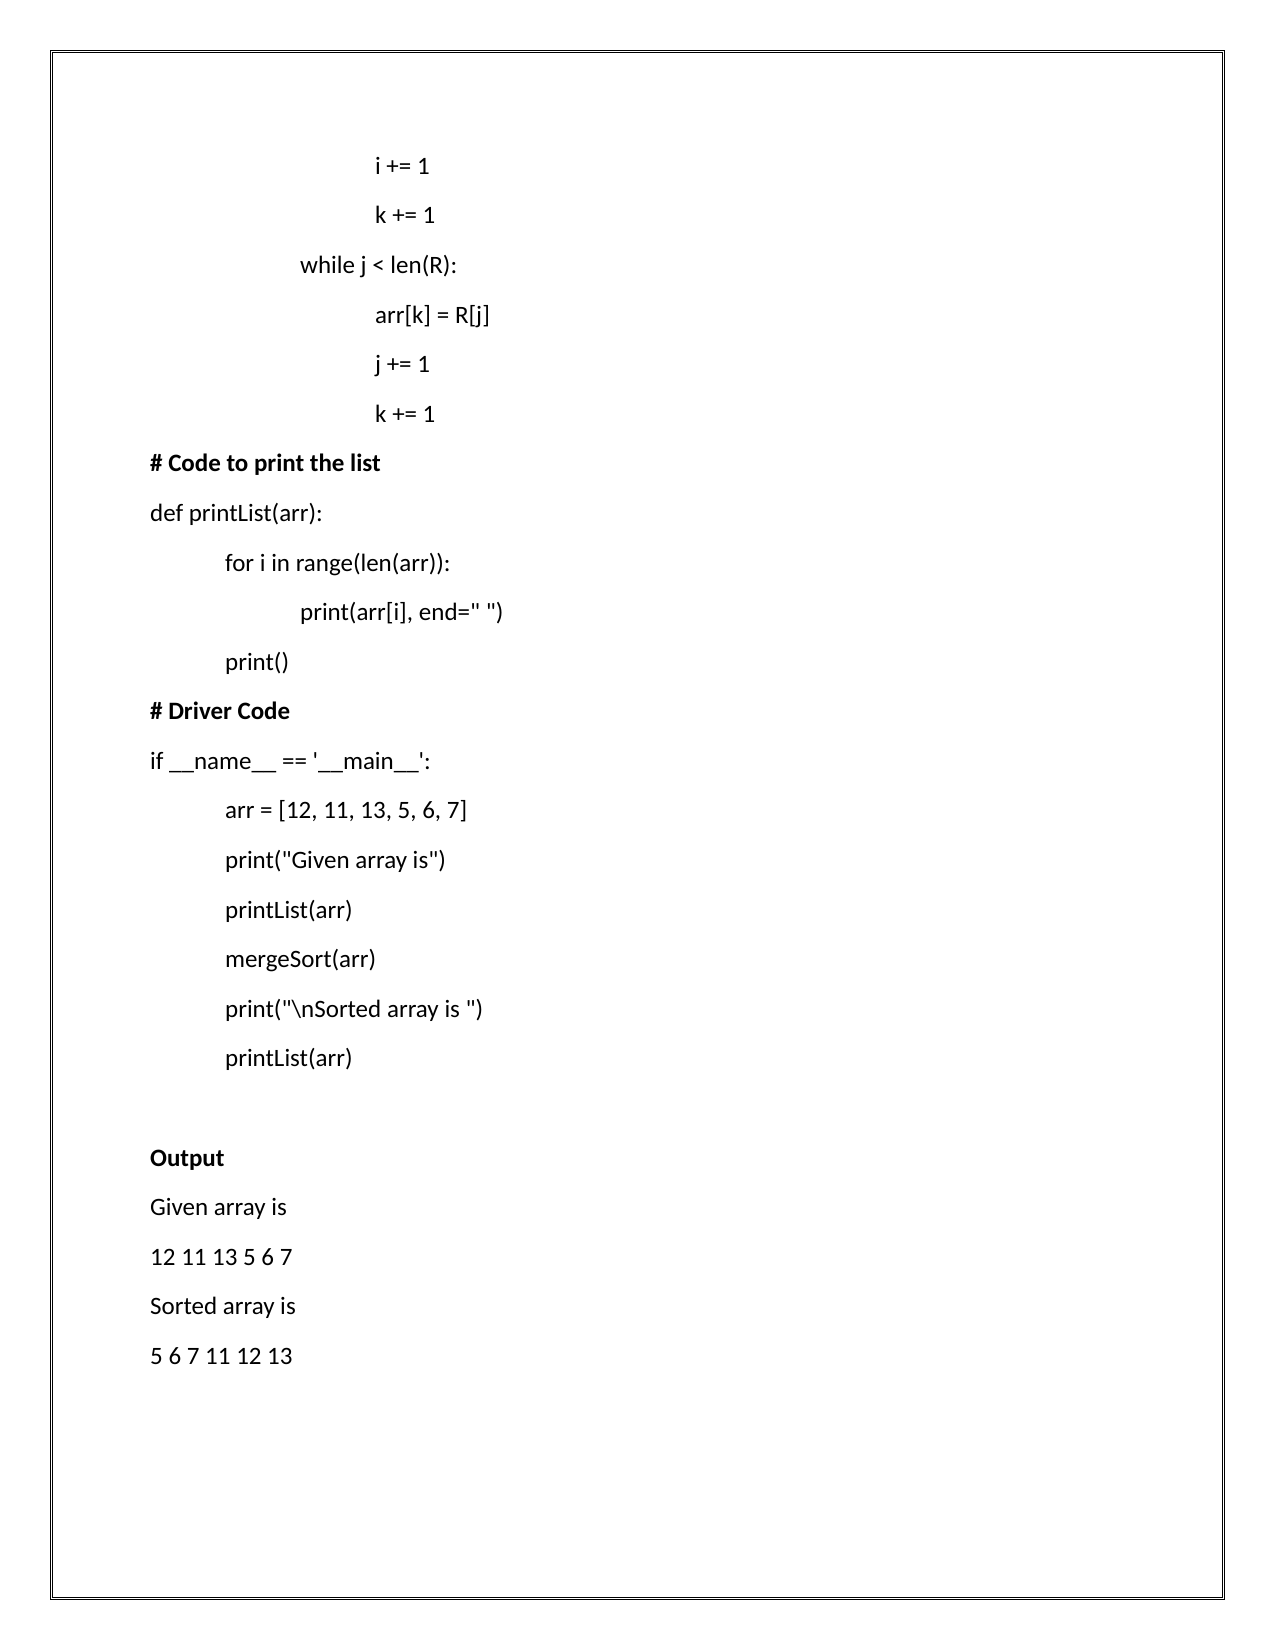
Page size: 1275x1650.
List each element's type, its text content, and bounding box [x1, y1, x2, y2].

text if __name__ == '__main__': [150, 745, 1125, 776]
text Output [150, 1142, 1125, 1172]
text j += 1 [150, 348, 1125, 379]
text for i in range(len(arr)): [150, 547, 1125, 577]
text printList(arr) [150, 1042, 1125, 1073]
text # Code to print the list [150, 447, 1125, 478]
text mergeSort(arr) [150, 943, 1125, 974]
text print() [150, 646, 1125, 676]
text while j < len(R): [150, 249, 1125, 280]
text k += 1 [150, 199, 1125, 230]
text printList(arr) [150, 894, 1125, 924]
text 12 11 13 5 6 7 [150, 1241, 1125, 1271]
text print("Given array is") [150, 844, 1125, 875]
text arr[k] = R[j] [150, 299, 1125, 329]
text Given array is [150, 1191, 1125, 1222]
text print("\nSorted array is ") [150, 993, 1125, 1023]
text 5 6 7 11 12 13 [150, 1340, 1125, 1371]
text # Driver Code [150, 695, 1125, 726]
text def printList(arr): [150, 497, 1125, 528]
text Sorted array is [150, 1290, 1125, 1321]
text i += 1 [150, 150, 1125, 181]
text print(arr[i], end=" ") [150, 596, 1125, 627]
text arr = [12, 11, 13, 5, 6, 7] [150, 794, 1125, 825]
text k += 1 [150, 398, 1125, 428]
